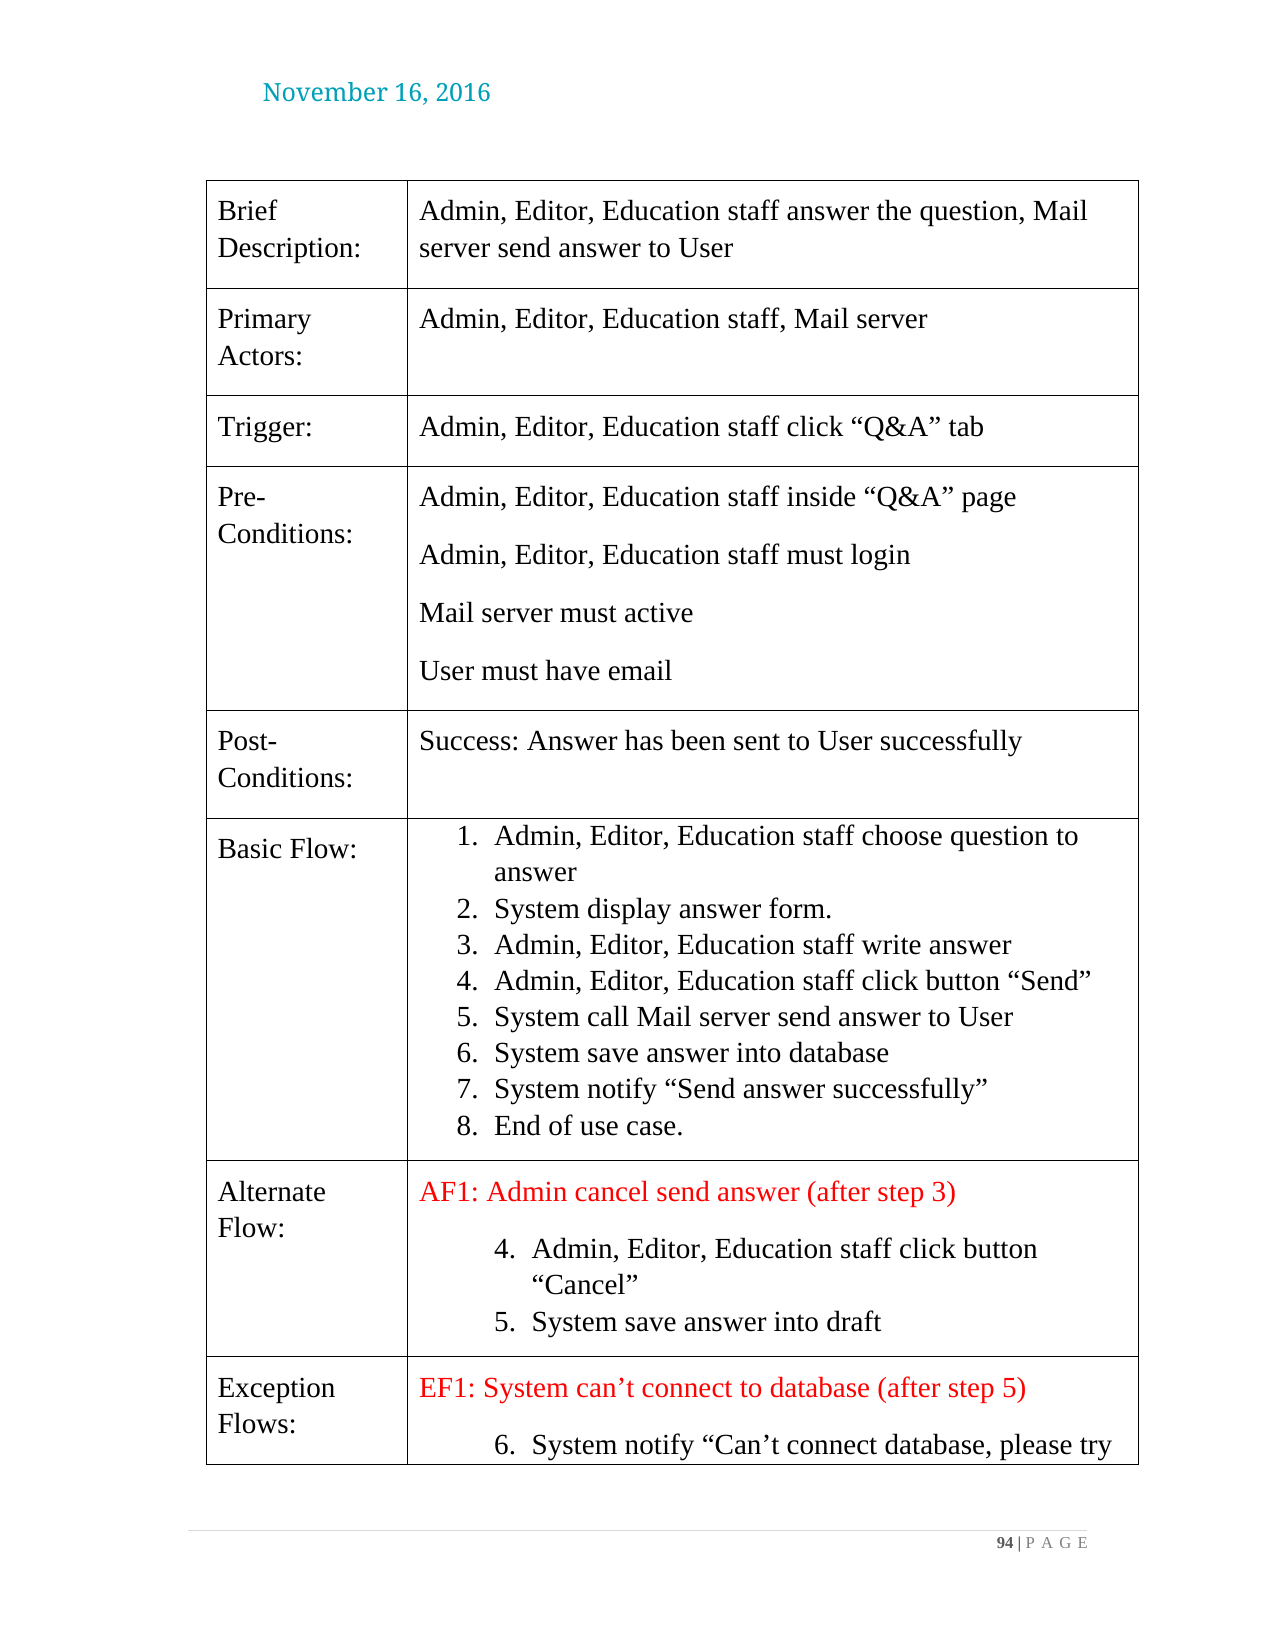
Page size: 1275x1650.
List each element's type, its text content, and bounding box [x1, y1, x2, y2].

table_cell Admin, Editor, Education staff inside “Q&A” page Admin, Editor, Education staff must login Mail server must active User must have email [408, 467, 1138, 710]
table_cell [408, 1357, 1138, 1464]
table_cell Admin, Editor, Education staff, Mail server [408, 289, 1138, 395]
table_cell Admin, Editor, Education staff click “Q&A” tab [408, 396, 1138, 466]
table_cell Success: Answer has been sent to User successfully [408, 711, 1138, 817]
table_cell Trigger: [207, 396, 407, 466]
table_cell Admin, Editor, Education staff answer the question, Mail server send answer to User [408, 181, 1138, 288]
table_cell Post-Conditions: [207, 711, 407, 817]
table_cell Admin, Editor, Education staff choose question to answer System display answer form. Admin, Editor, Education staff write answer Admin, Editor, Education staff click button “Send” System call Mail server send answer to User System save answer into database System notify “Send answer successfully” End of use case. [408, 819, 1138, 1160]
table_cell Pre-Conditions: [207, 467, 407, 710]
table_cell AF1: Admin cancel send answer (after step 3) Admin, Editor, Education staff click button “Cancel” System save answer into draft [408, 1161, 1138, 1356]
table_cell Alternate Flow: [207, 1161, 407, 1356]
table_cell Primary Actors: [207, 289, 407, 395]
table_cell Exception Flows: [207, 1357, 407, 1464]
table_cell Basic Flow: [207, 819, 407, 1160]
table_cell Brief Description: [207, 181, 407, 288]
